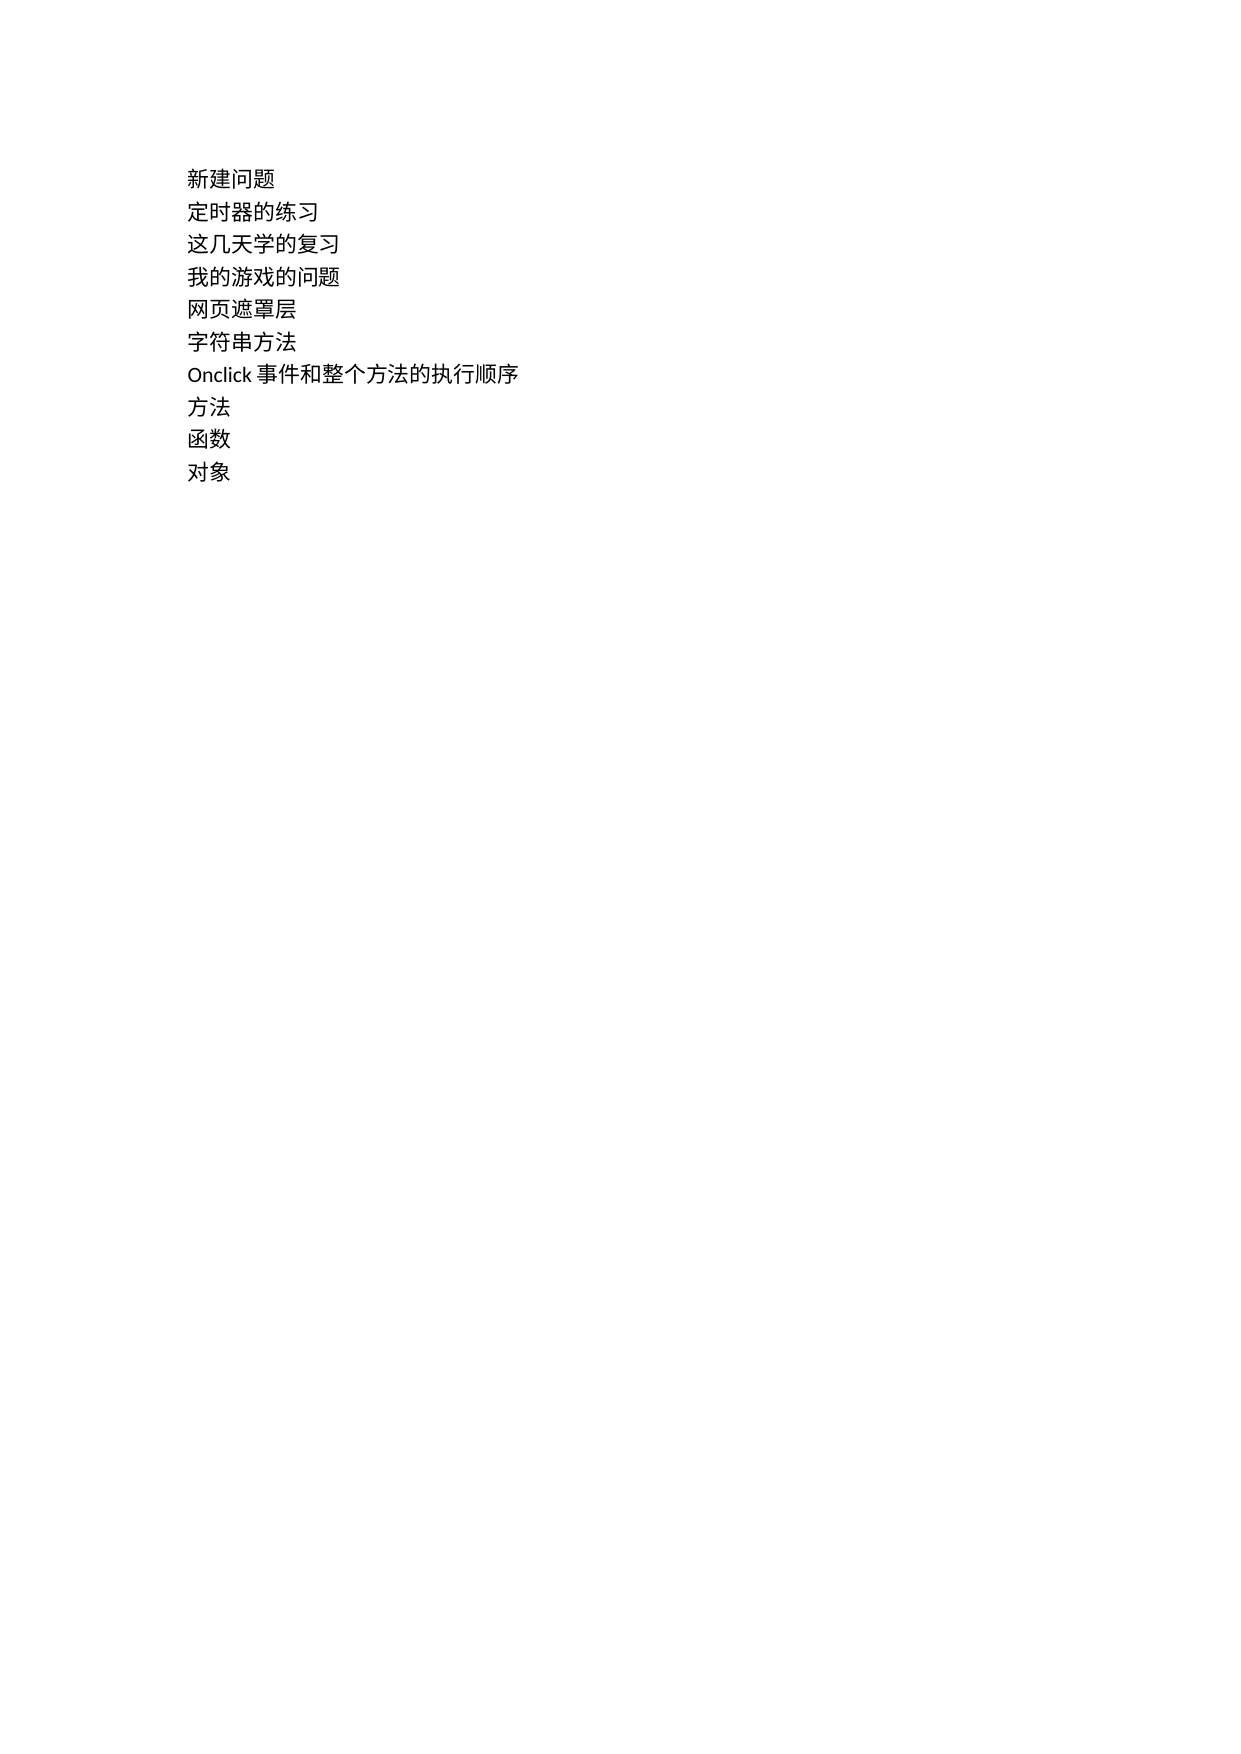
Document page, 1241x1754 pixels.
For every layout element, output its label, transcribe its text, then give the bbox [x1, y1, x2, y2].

text 定时器的练习 [187, 194, 1053, 227]
text 对象 [187, 454, 1053, 487]
text 方法 [187, 389, 1053, 422]
text 这几天学的复习 [187, 227, 1053, 259]
text 新建问题 [187, 162, 1053, 194]
text 网页遮罩层 [187, 292, 1053, 324]
text 我的游戏的问题 [187, 259, 1053, 292]
text Onclick事件和整个方法的执行顺序 [187, 357, 1053, 389]
text 函数 [187, 422, 1053, 454]
text 字符串方法 [187, 324, 1053, 357]
